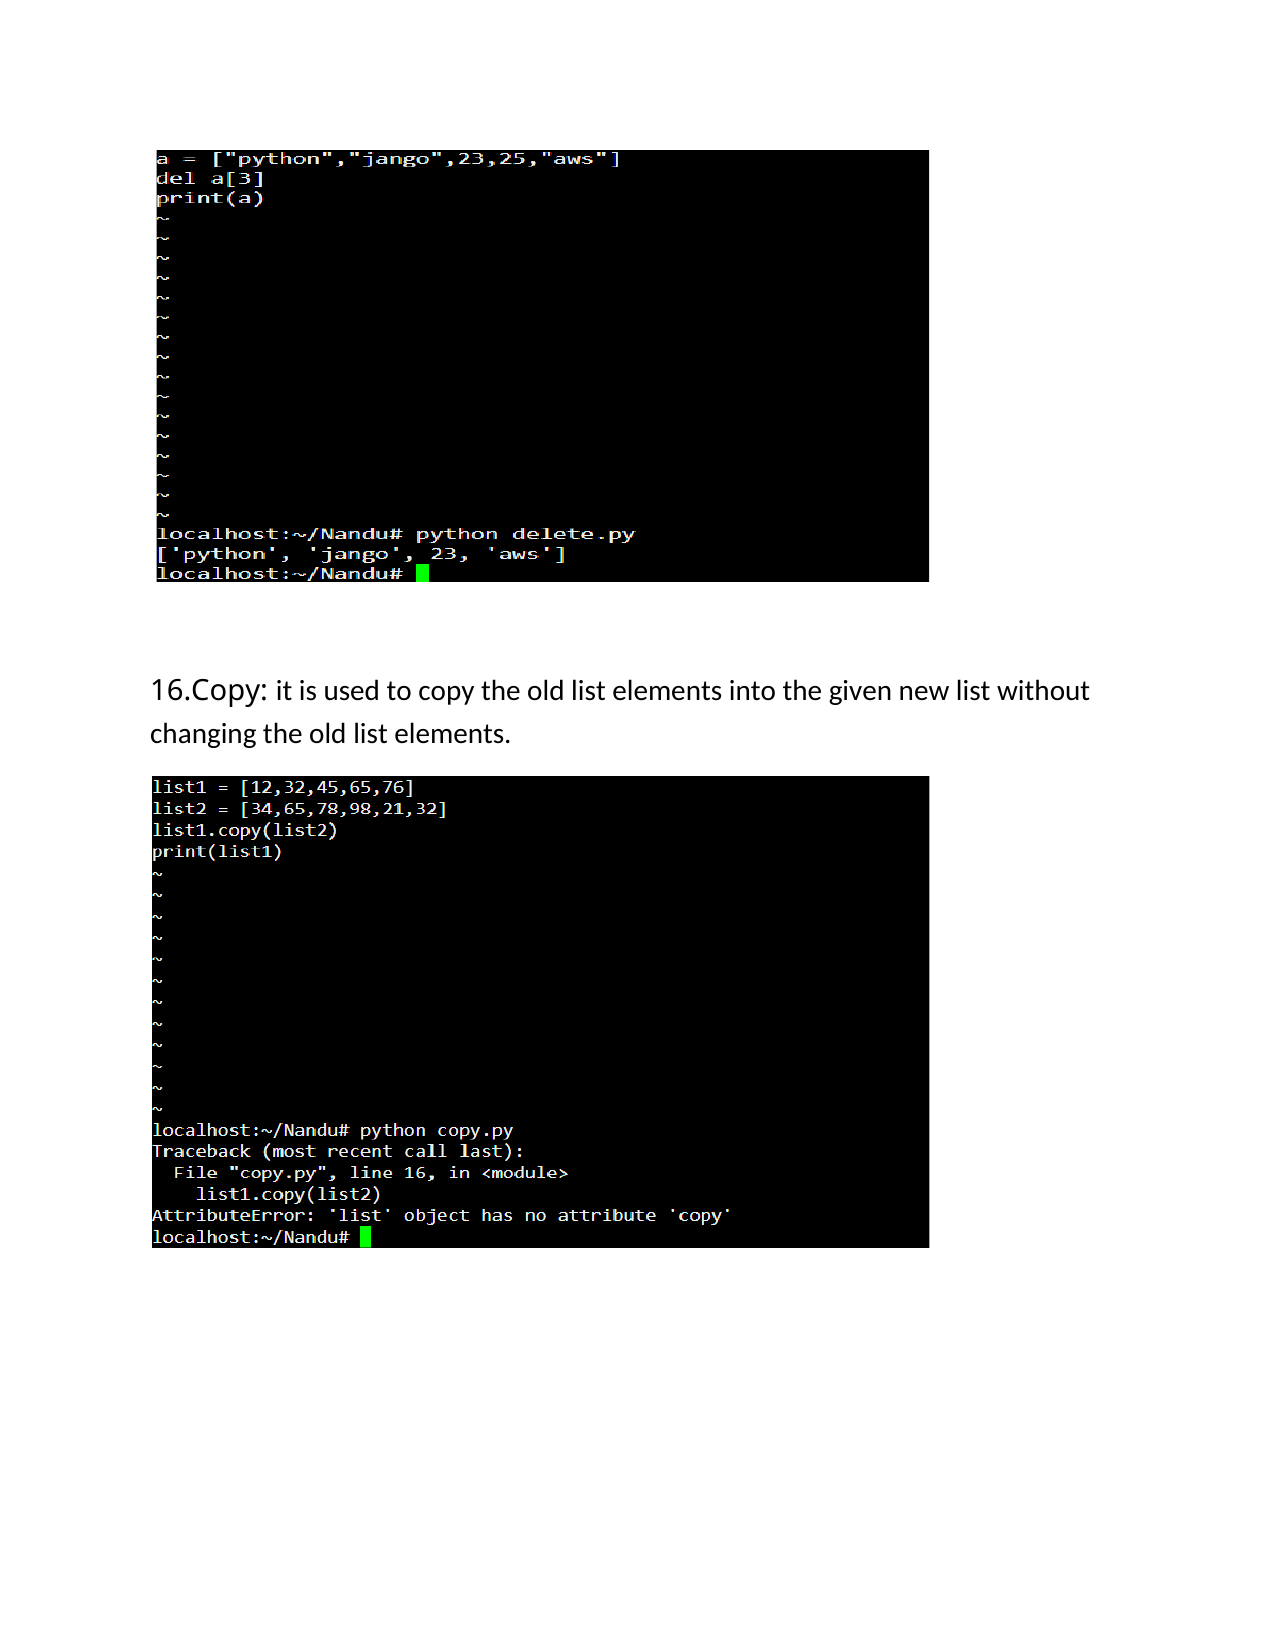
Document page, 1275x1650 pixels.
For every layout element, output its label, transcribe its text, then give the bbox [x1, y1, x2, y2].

picture [156, 150, 930, 582]
picture [150, 776, 930, 1248]
text 16.Copy: it is used to copy the old list elements into the given new list without changing the old list elements. [150, 670, 1125, 750]
